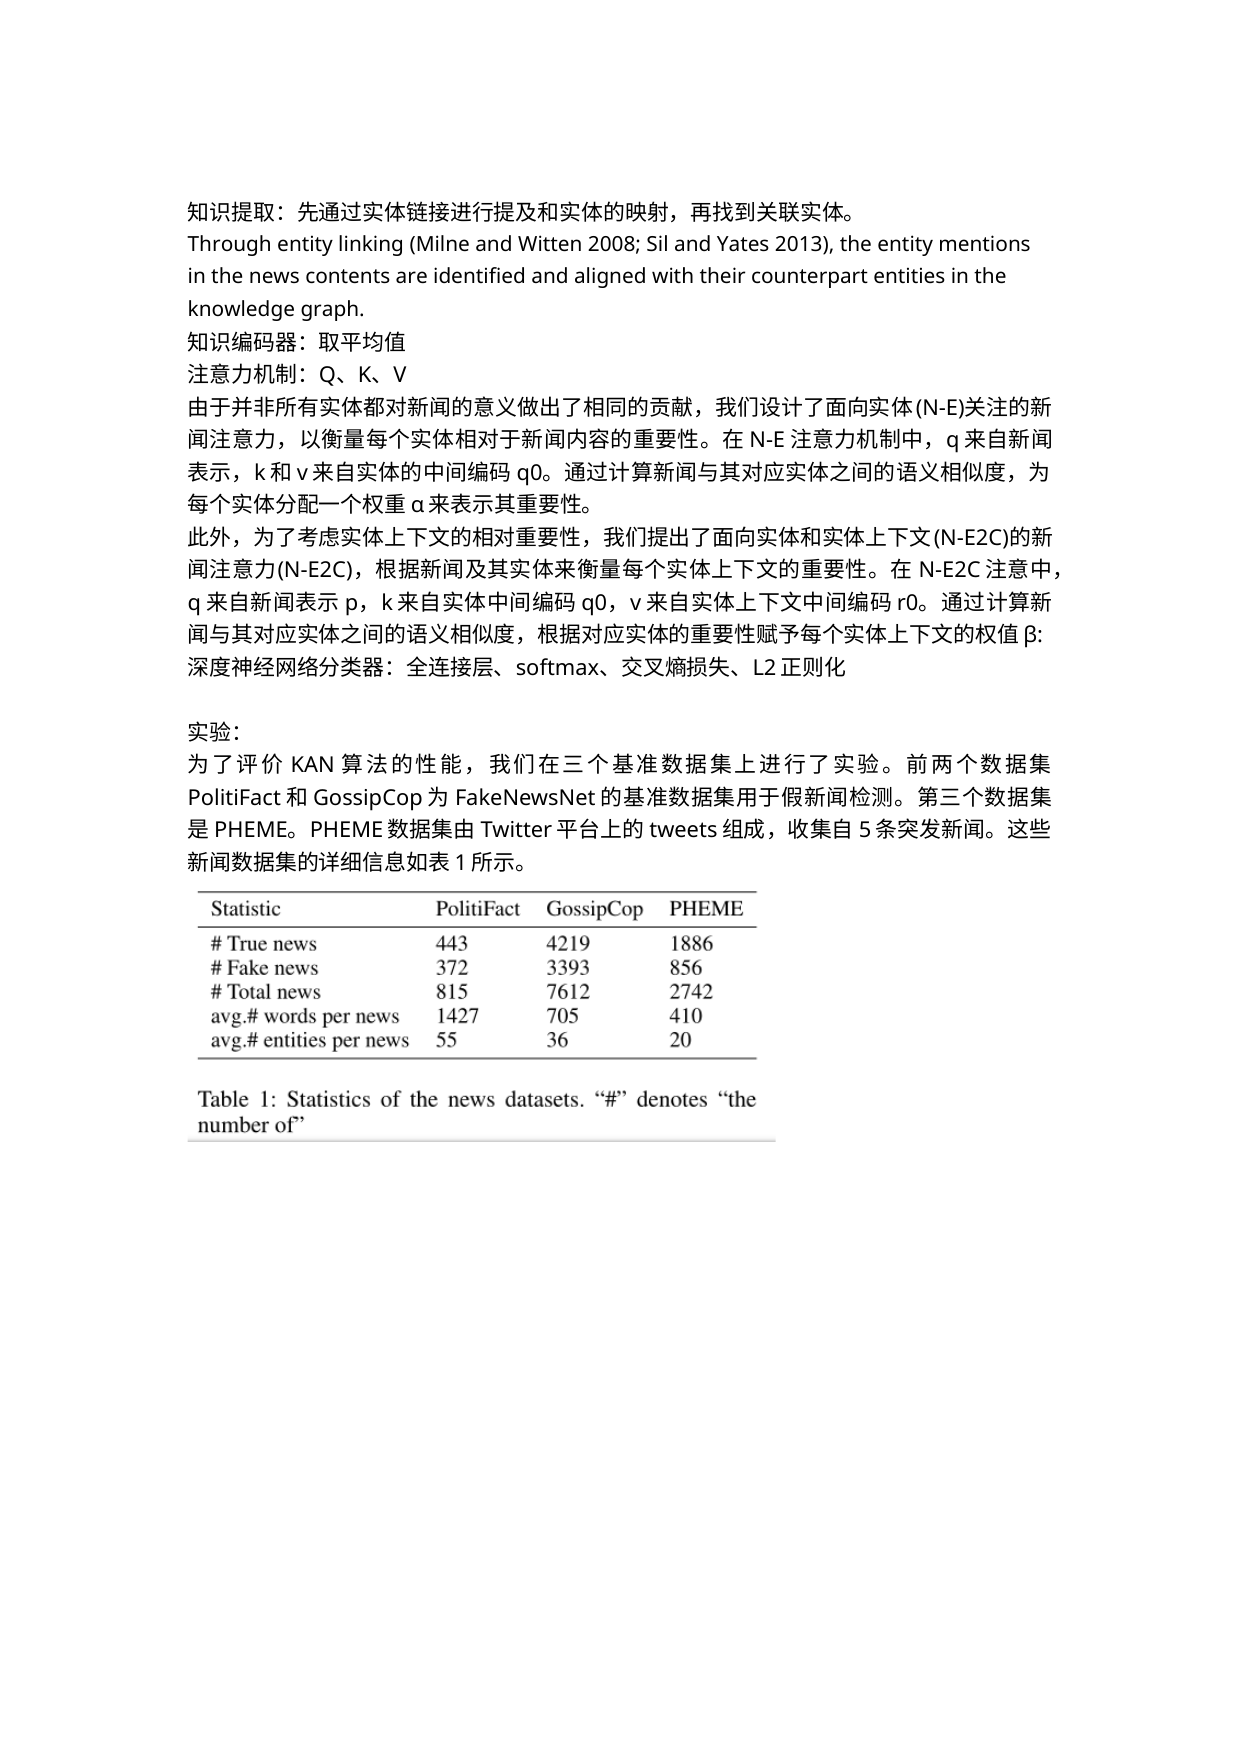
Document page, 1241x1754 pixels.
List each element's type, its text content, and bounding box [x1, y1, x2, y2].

picture [187, 877, 776, 1142]
text 知识提取：先通过实体链接进行提及和实体的映射，再找到关联实体。 [187, 194, 1053, 227]
text 知识编码器：取平均值 [187, 324, 1053, 357]
text 为了评价KAN算法的性能，我们在三个基准数据集上进行了实验。前两个数据集PolitiFact和GossipCop为FakeNewsNet的基准数据集用于假新闻检测。第三个数据集是PHEME。PHEME数据集由Twitter平台上的tweets组成，收集自5条突发新闻。这些新闻数据集的详细信息如表1所示。 [187, 747, 1053, 877]
text 深度神经网络分类器：全连接层、softmax、交叉熵损失、L2正则化 [187, 649, 1053, 682]
text 注意力机制：Q、K、V [187, 357, 1053, 389]
text 实验： [187, 714, 1053, 747]
text Through entity linking (Milne and Witten 2008; Sil and Yates 2013), the entity mentions in the news contents are identified and aligned with their counterpart entities in the knowledge graph. [187, 227, 1053, 324]
text 此外，为了考虑实体上下文的相对重要性，我们提出了面向实体和实体上下文(N-E2C)的新闻注意力(N-E2C)，根据新闻及其实体来衡量每个实体上下文的重要性。在N-E2C注意中，q来自新闻表示p，k来自实体中间编码q0，v来自实体上下文中间编码r0。通过计算新闻与其对应实体之间的语义相似度，根据对应实体的重要性赋予每个实体上下文的权值β: [187, 519, 1053, 649]
text 由于并非所有实体都对新闻的意义做出了相同的贡献，我们设计了面向实体(N-E)关注的新闻注意力，以衡量每个实体相对于新闻内容的重要性。在N-E注意力机制中，q来自新闻表示，k和v来自实体的中间编码q0。通过计算新闻与其对应实体之间的语义相似度，为每个实体分配一个权重α来表示其重要性。 [187, 389, 1053, 519]
